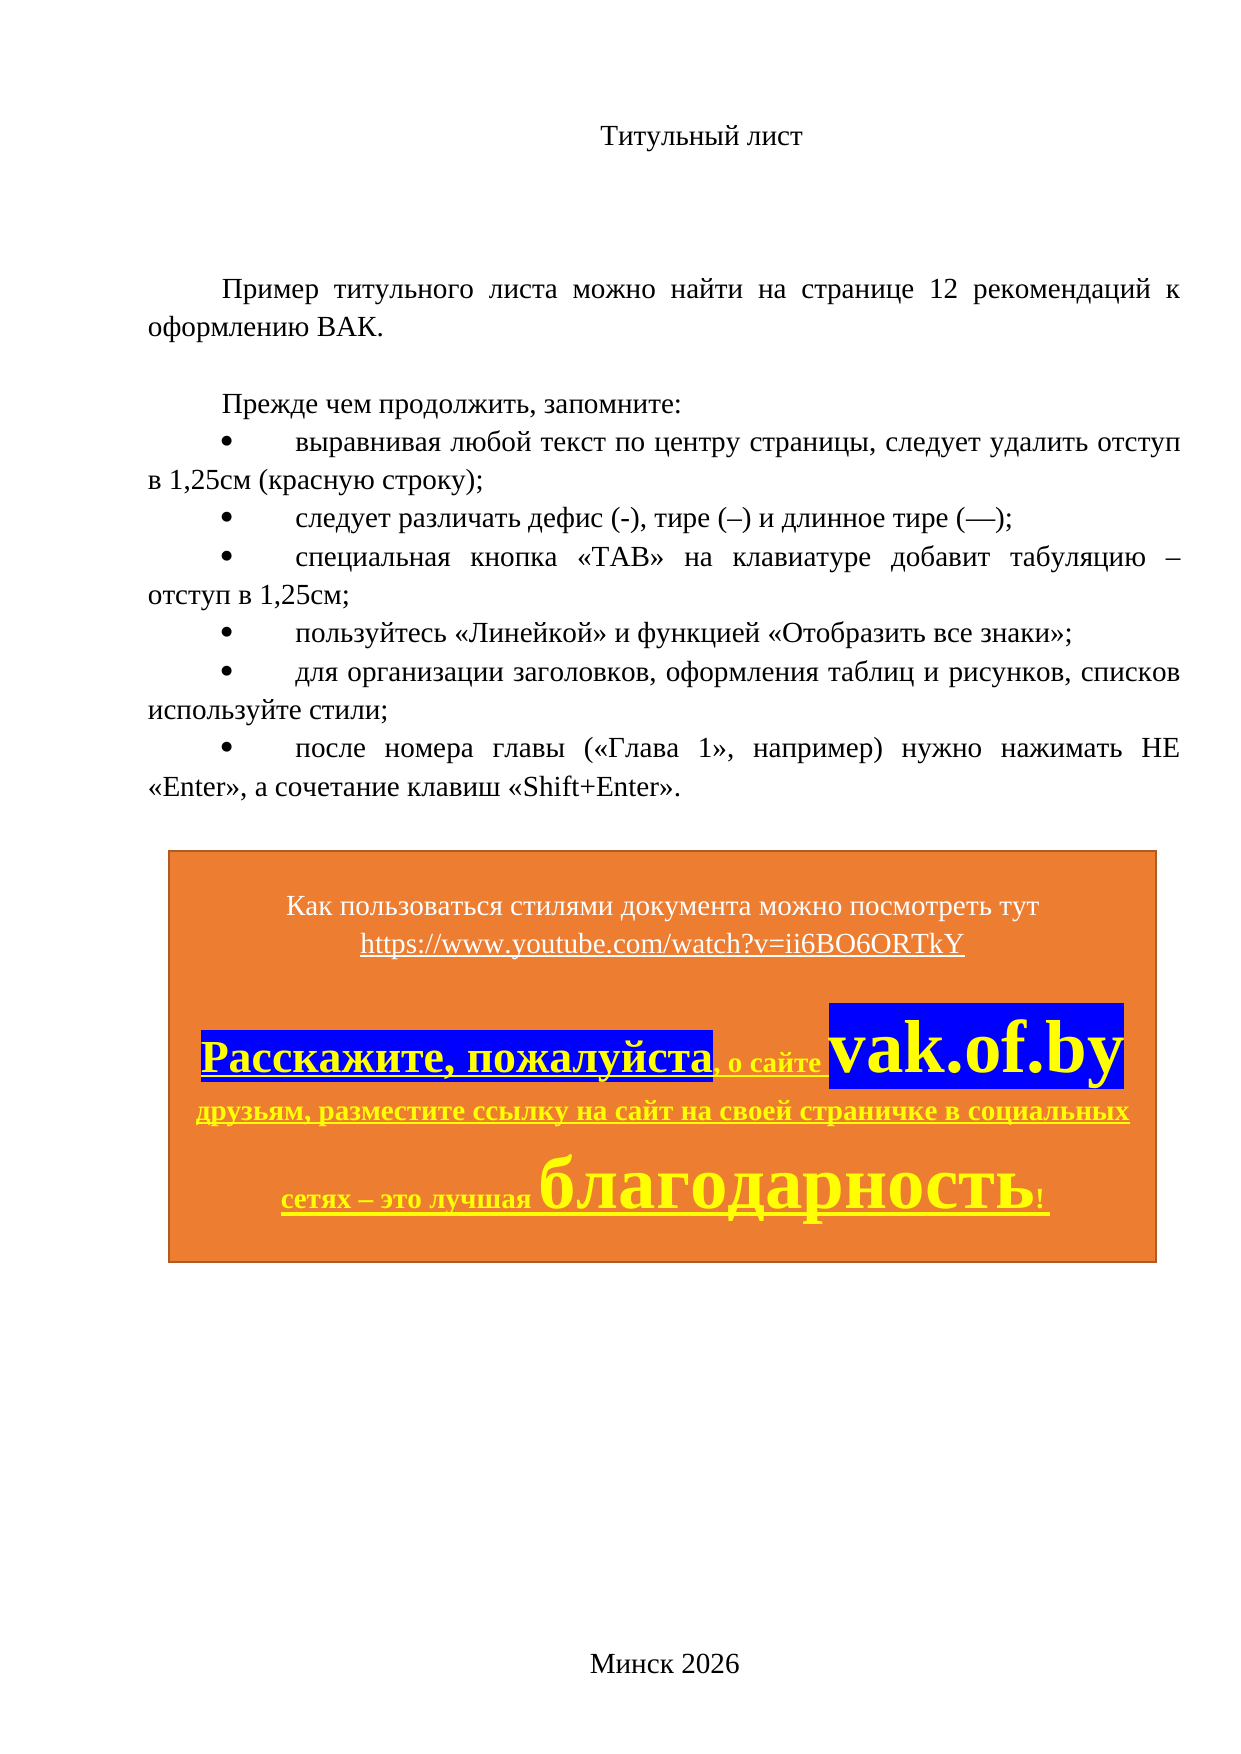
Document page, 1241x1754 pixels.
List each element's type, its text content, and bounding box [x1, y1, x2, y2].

text Титульный лист [148, 118, 1181, 152]
list следует различать дефис (-), тире (–) и длинное тире (—); [148, 501, 1181, 534]
list для организации заголовков, оформления таблиц и рисунков, списков используйте стили; [148, 654, 1181, 726]
list пользуйтесь «Линейкой» и функцией «Отобразить все знаки»; [148, 615, 1181, 649]
text Пример титульного листа можно найти на странице 12 рекомендаций к оформлению ВАК. [148, 271, 1181, 343]
list выравнивая любой текст по центру страницы, следует удалить отступ в 1,25см (красную строку); [148, 424, 1181, 496]
list специальная кнопка «TAB» на клавиатуре добавит табуляцию – отступ в 1,25см; [148, 539, 1181, 611]
text Прежде чем продолжить, запомните: [148, 386, 1181, 419]
list после номера главы («Глава 1», например) нужно нажимать НЕ «Enter», а сочетание клавиш «Shift+Enter». [148, 730, 1181, 802]
